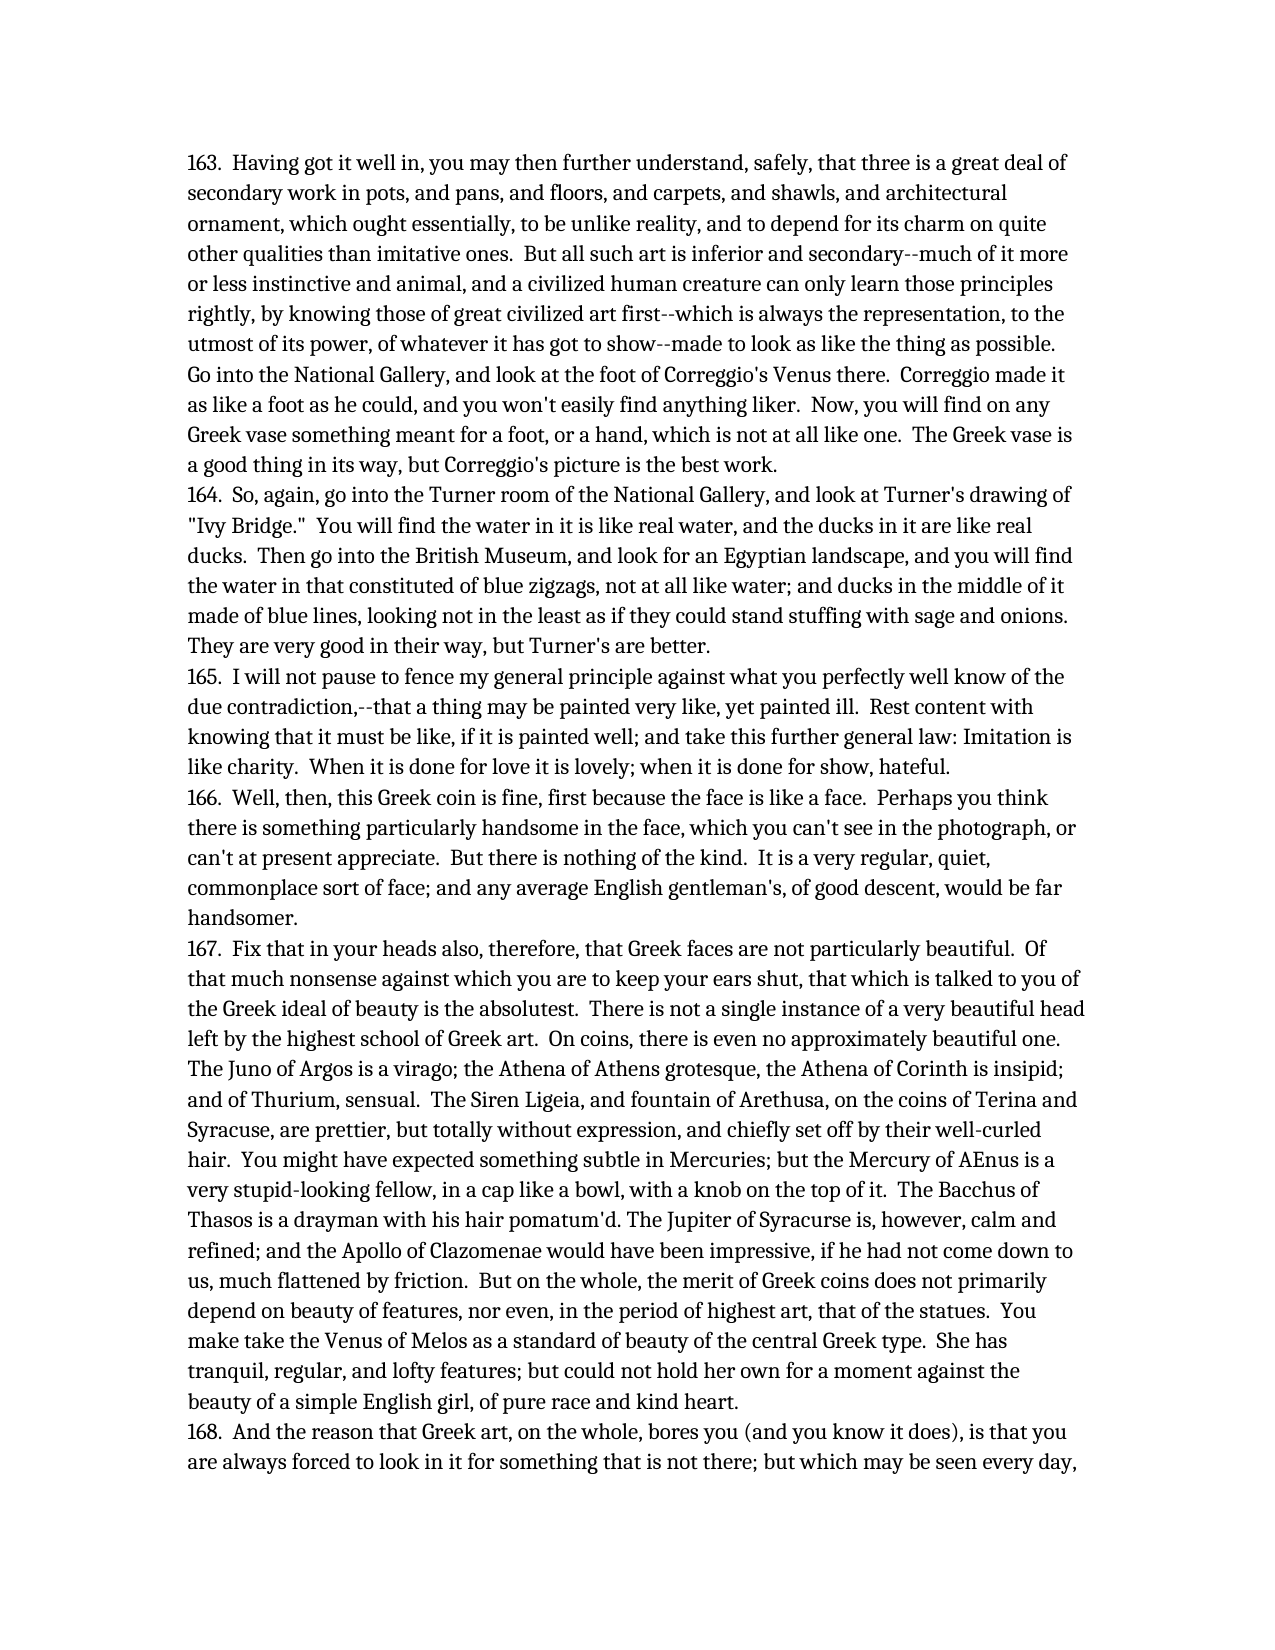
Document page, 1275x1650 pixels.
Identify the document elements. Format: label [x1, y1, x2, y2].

text [187, 150, 1087, 1475]
